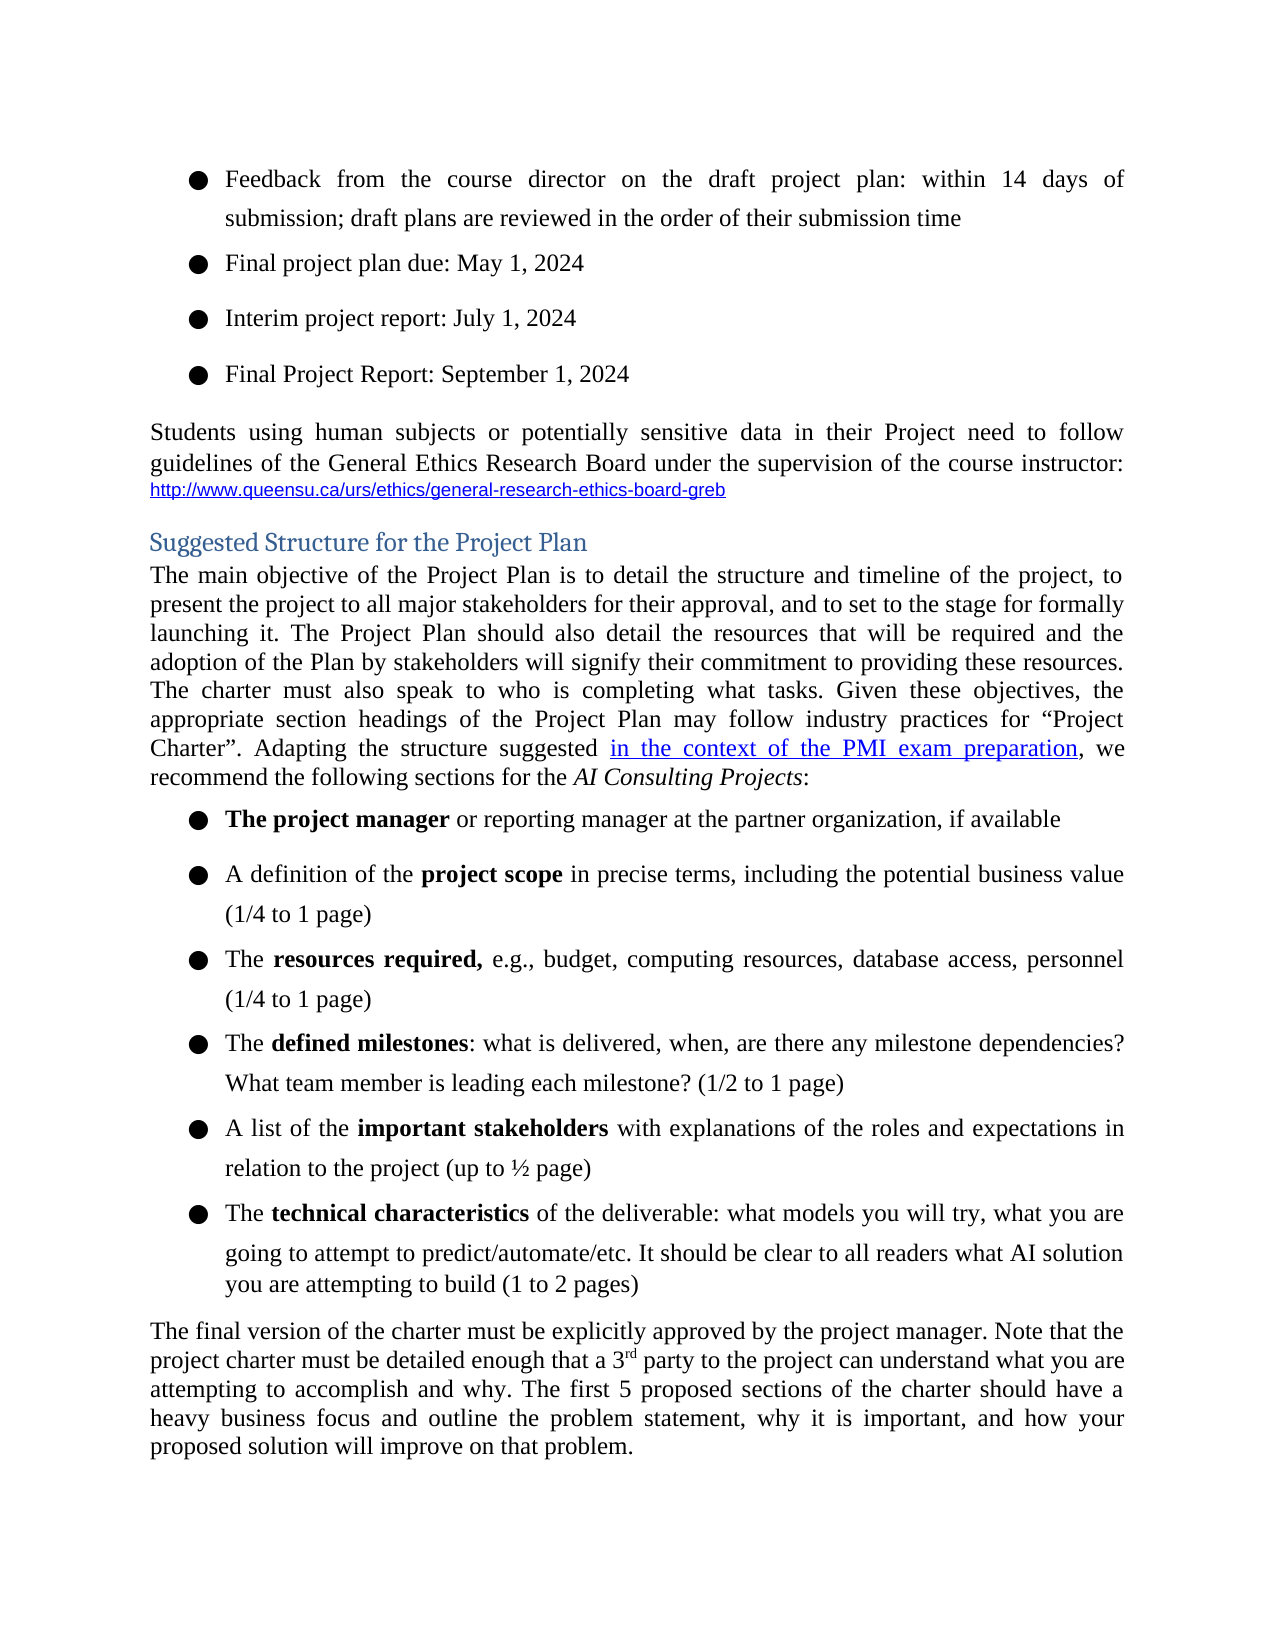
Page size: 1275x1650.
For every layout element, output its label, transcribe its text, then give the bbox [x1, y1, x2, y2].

text The final version of the charter must be explicitly approved by the project manager. Note that the project charter must be detailed enough that a 3rd party to the project can understand what you are attempting to accomplish and why. The first 5 proposed sections of the charter should have a heavy business focus and outline the problem statement, why it is important, and how your proposed solution will improve on that problem. [150, 1316, 1125, 1460]
list The technical characteristics of the deliverable: what models you will try, what you are going to attempt to predict/automate/etc. It should be clear to all readers what AI solution you are attempting to build (1 to 2 pages) [187, 1184, 1125, 1297]
list Final project plan due: May 1, 2024 [187, 234, 1125, 286]
list A list of the important stakeholders with explanations of the roles and expectations in relation to the project (up to ½ page) [187, 1099, 1125, 1182]
list The defined milestones: what is delivered, when, are there any milestone dependencies? What team member is leading each milestone? (1/2 to 1 page) [187, 1015, 1125, 1097]
subtitle Suggested Structure for the Project Plan [150, 527, 1125, 558]
list Feedback from the course director on the draft project plan: within 14 days of submission; draft plans are reviewed in the order of their submission time [187, 150, 1125, 232]
text Students using human subjects or potentially sensitive data in their Project need to follow guidelines of the General Ethics Research Board under the supervision of the course instructor: http://www.queensu.ca/urs/ethics/general-research-ethics-board-greb [150, 417, 1125, 500]
list The project manager or reporting manager at the partner organization, if available [187, 790, 1125, 842]
list A definition of the project scope in precise terms, including the potential business value (1/4 to 1 page) [187, 846, 1125, 928]
list Interim project report: July 1, 2024 [187, 290, 1125, 341]
text The main objective of the Project Plan is to detail the structure and timeline of the project, to present the project to all major stakeholders for their approval, and to set to the stage for formally launching it. The Project Plan should also detail the resources that will be required and the adoption of the Plan by stakeholders will signify their commitment to providing these resources. The charter must also speak to who is completing what tasks. Given these objectives, the appropriate section headings of the Project Plan may follow industry practices for “Project Charter”. Adapting the structure suggested in the context of the PMI exam preparation, we recommend the following sections for the AI Consulting Projects: [150, 560, 1125, 790]
list The resources required, e.g., budget, computing resources, database access, personnel (1/4 to 1 page) [187, 930, 1125, 1013]
list Final Project Report: September 1, 2024 [187, 345, 1125, 396]
